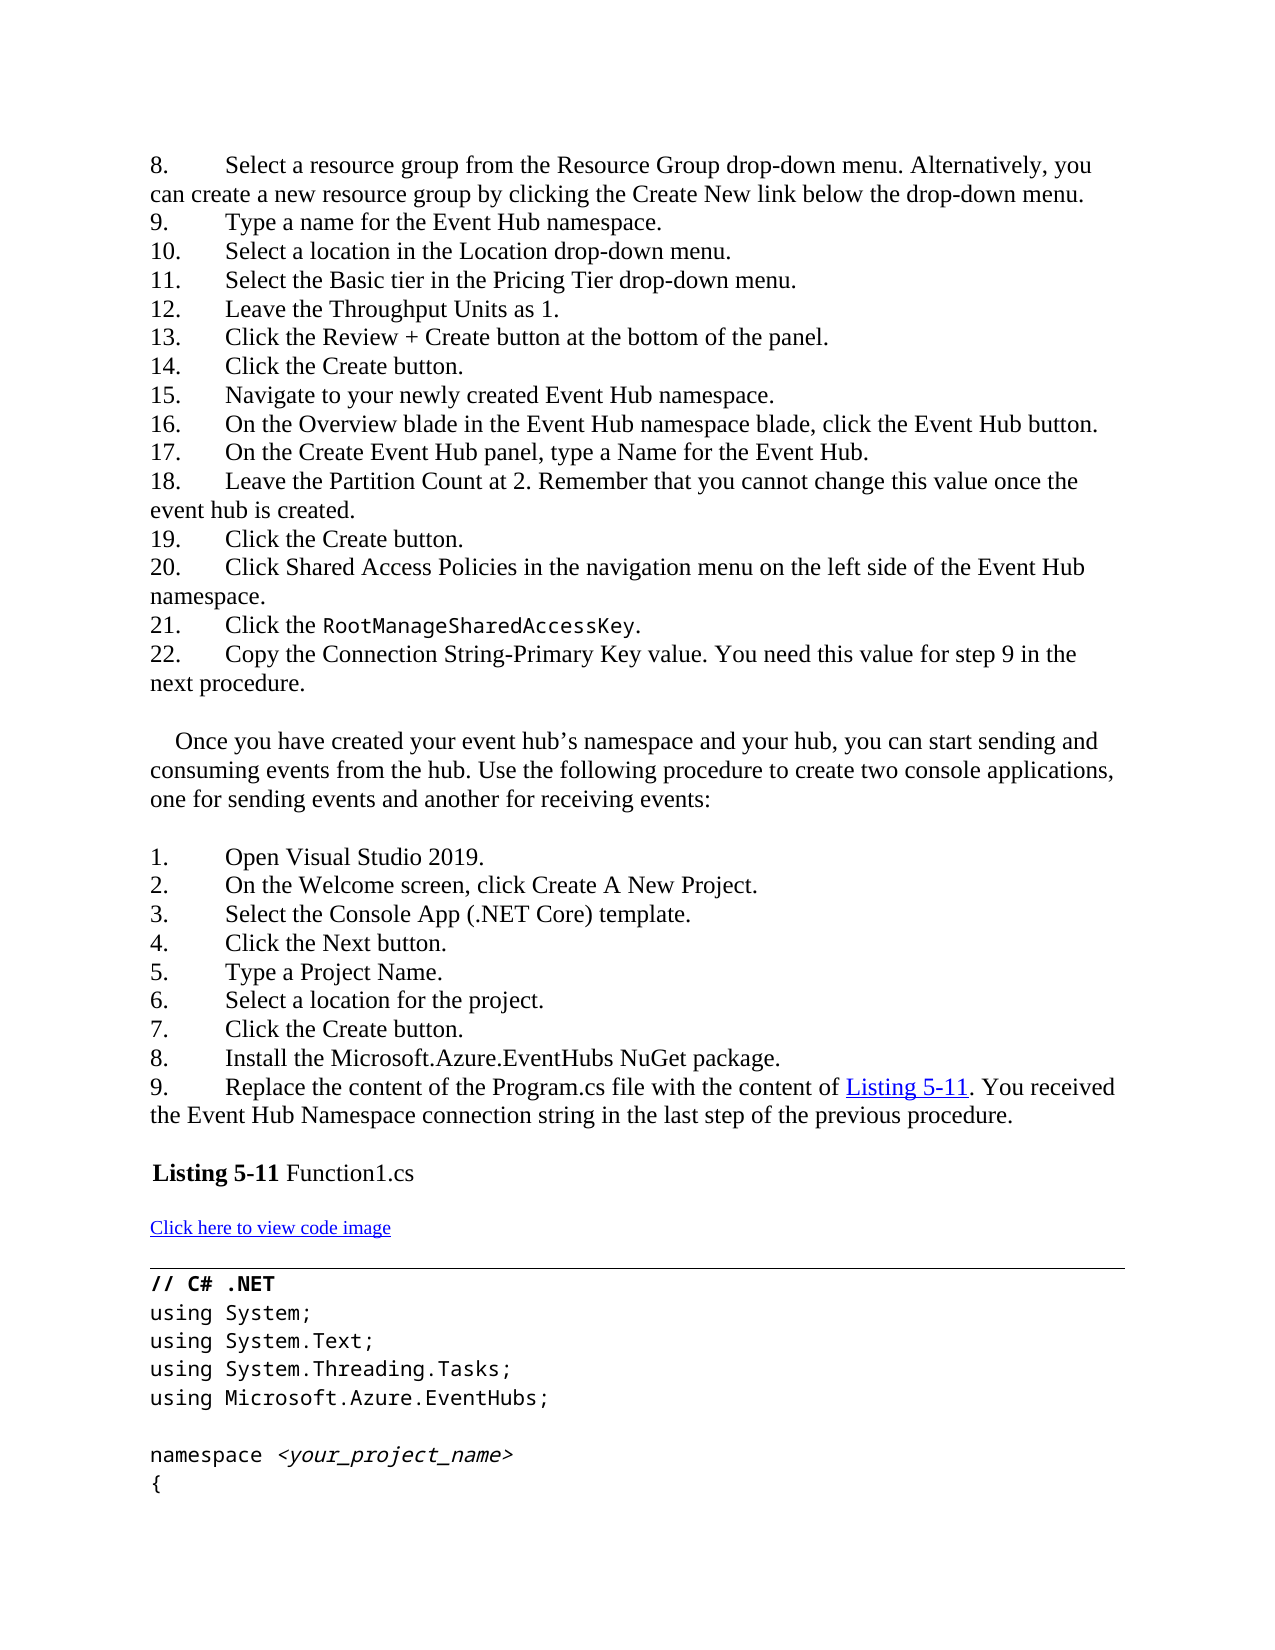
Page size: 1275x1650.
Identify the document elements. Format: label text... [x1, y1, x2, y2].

text using System.Threading.Tasks; [150, 1354, 1125, 1383]
list Open Visual Studio 2019. [150, 842, 1125, 870]
list Select a resource group from the Resource Group drop-down menu. Alternatively, you can create a new resource group by clicking the Create New link below the drop-down menu. [150, 150, 1125, 207]
list Click the Create button. [150, 351, 1125, 380]
text Once you have created your event hub’s namespace and your hub, you can start sending and consuming events from the hub. Use the following procedure to create two console applications, one for sending events and another for receiving events: [150, 726, 1125, 812]
text namespace <your_project_name> [150, 1440, 1125, 1468]
list Select the Console App (.NET Core) template. [150, 899, 1125, 928]
list Select a location in the Location drop-down menu. [150, 236, 1125, 265]
text using Microsoft.Azure.EventHubs; [150, 1383, 1125, 1411]
list Click the Next button. [150, 928, 1125, 957]
list Click the Create button. [150, 524, 1125, 552]
list Type a Project Name. [150, 957, 1125, 985]
list Click the Create button. [150, 1014, 1125, 1043]
list Leave the Partition Count at 2. Remember that you cannot change this value once the event hub is created. [150, 466, 1125, 524]
list Click the RootManageSharedAccessKey. [150, 610, 1125, 639]
text Listing 5-11 Function1.cs [150, 1158, 1125, 1187]
list Install the Microsoft.Azure.EventHubs NuGet package. [150, 1043, 1125, 1072]
list Copy the Connection String-Primary Key value. You need this value for step 9 in the next procedure. [150, 639, 1125, 697]
list Select a location for the project. [150, 985, 1125, 1014]
list Click the Review + Create button at the bottom of the panel. [150, 322, 1125, 351]
list Type a name for the Event Hub namespace. [150, 207, 1125, 236]
list On the Welcome screen, click Create A New Project. [150, 870, 1125, 899]
text Click here to view code image [150, 1216, 1125, 1239]
text // C# .NET [150, 1269, 1125, 1298]
list Leave the Throughput Units as 1. [150, 294, 1125, 322]
text using System; [150, 1298, 1125, 1326]
list Navigate to your newly created Event Hub namespace. [150, 380, 1125, 409]
text { [150, 1468, 1125, 1497]
list Click Shared Access Policies in the navigation menu on the left side of the Event Hub namespace. [150, 552, 1125, 610]
text using System.Text; [150, 1326, 1125, 1354]
list On the Create Event Hub panel, type a Name for the Event Hub. [150, 437, 1125, 466]
list On the Overview blade in the Event Hub namespace blade, click the Event Hub button. [150, 409, 1125, 437]
list Replace the content of the Program.cs file with the content of Listing 5-11. You received the Event Hub Namespace connection string in the last step of the previous procedure. [150, 1072, 1125, 1129]
list Select the Basic tier in the Pricing Tier drop-down menu. [150, 265, 1125, 294]
